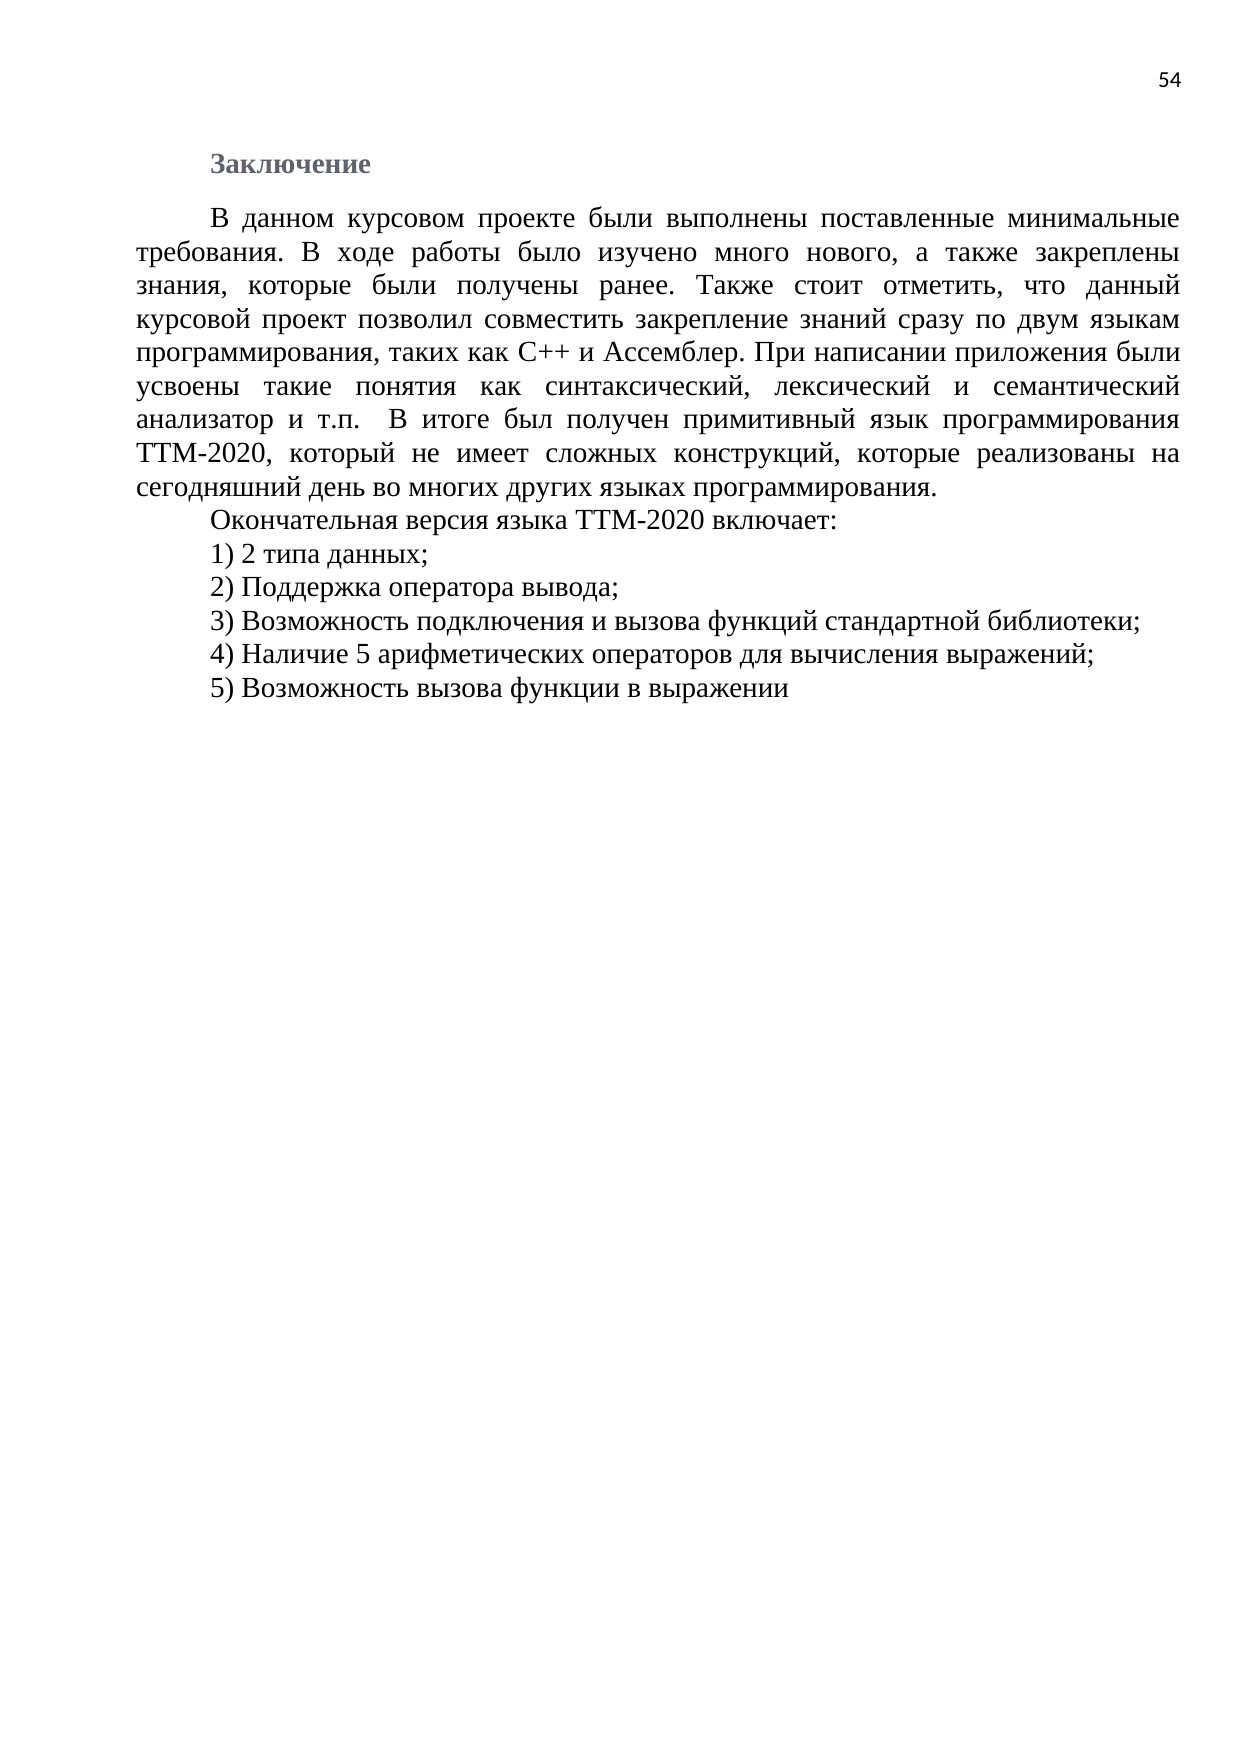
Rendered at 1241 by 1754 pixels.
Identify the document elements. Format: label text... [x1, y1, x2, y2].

list Поддержка оператора вывода; [136, 569, 1181, 603]
list Возможность подключения и вызова функций стандартной библиотеки; [136, 603, 1181, 636]
list Возможность вызова функции в выражении [136, 670, 1181, 703]
text Окончательная версия языка TTM-2020 включает: [210, 502, 1181, 536]
text В данном курсовом проекте были выполнены поставленные минимальные требования. В ходе работы было изучено много нового, а также закреплены знания, которые были получены ранее. Также стоит отметить, что данный курсовой проект позволил совместить закрепление знаний сразу по двум языкам программирования, таких как C++ и Ассемблер. При написании приложения были усвоены такие понятия как синтаксический, лексический и семантический анализатор и т.п. В итоге был получен примитивный язык программирования TTM-2020, который не имеет сложных конструкций, которые реализованы на сегодняшний день во многих других языках программирования. [136, 200, 1181, 502]
list 2 типа данных; [136, 536, 1181, 569]
text Заключение [136, 146, 1181, 179]
list Наличие 5 арифметических операторов для вычисления выражений; [136, 636, 1181, 670]
